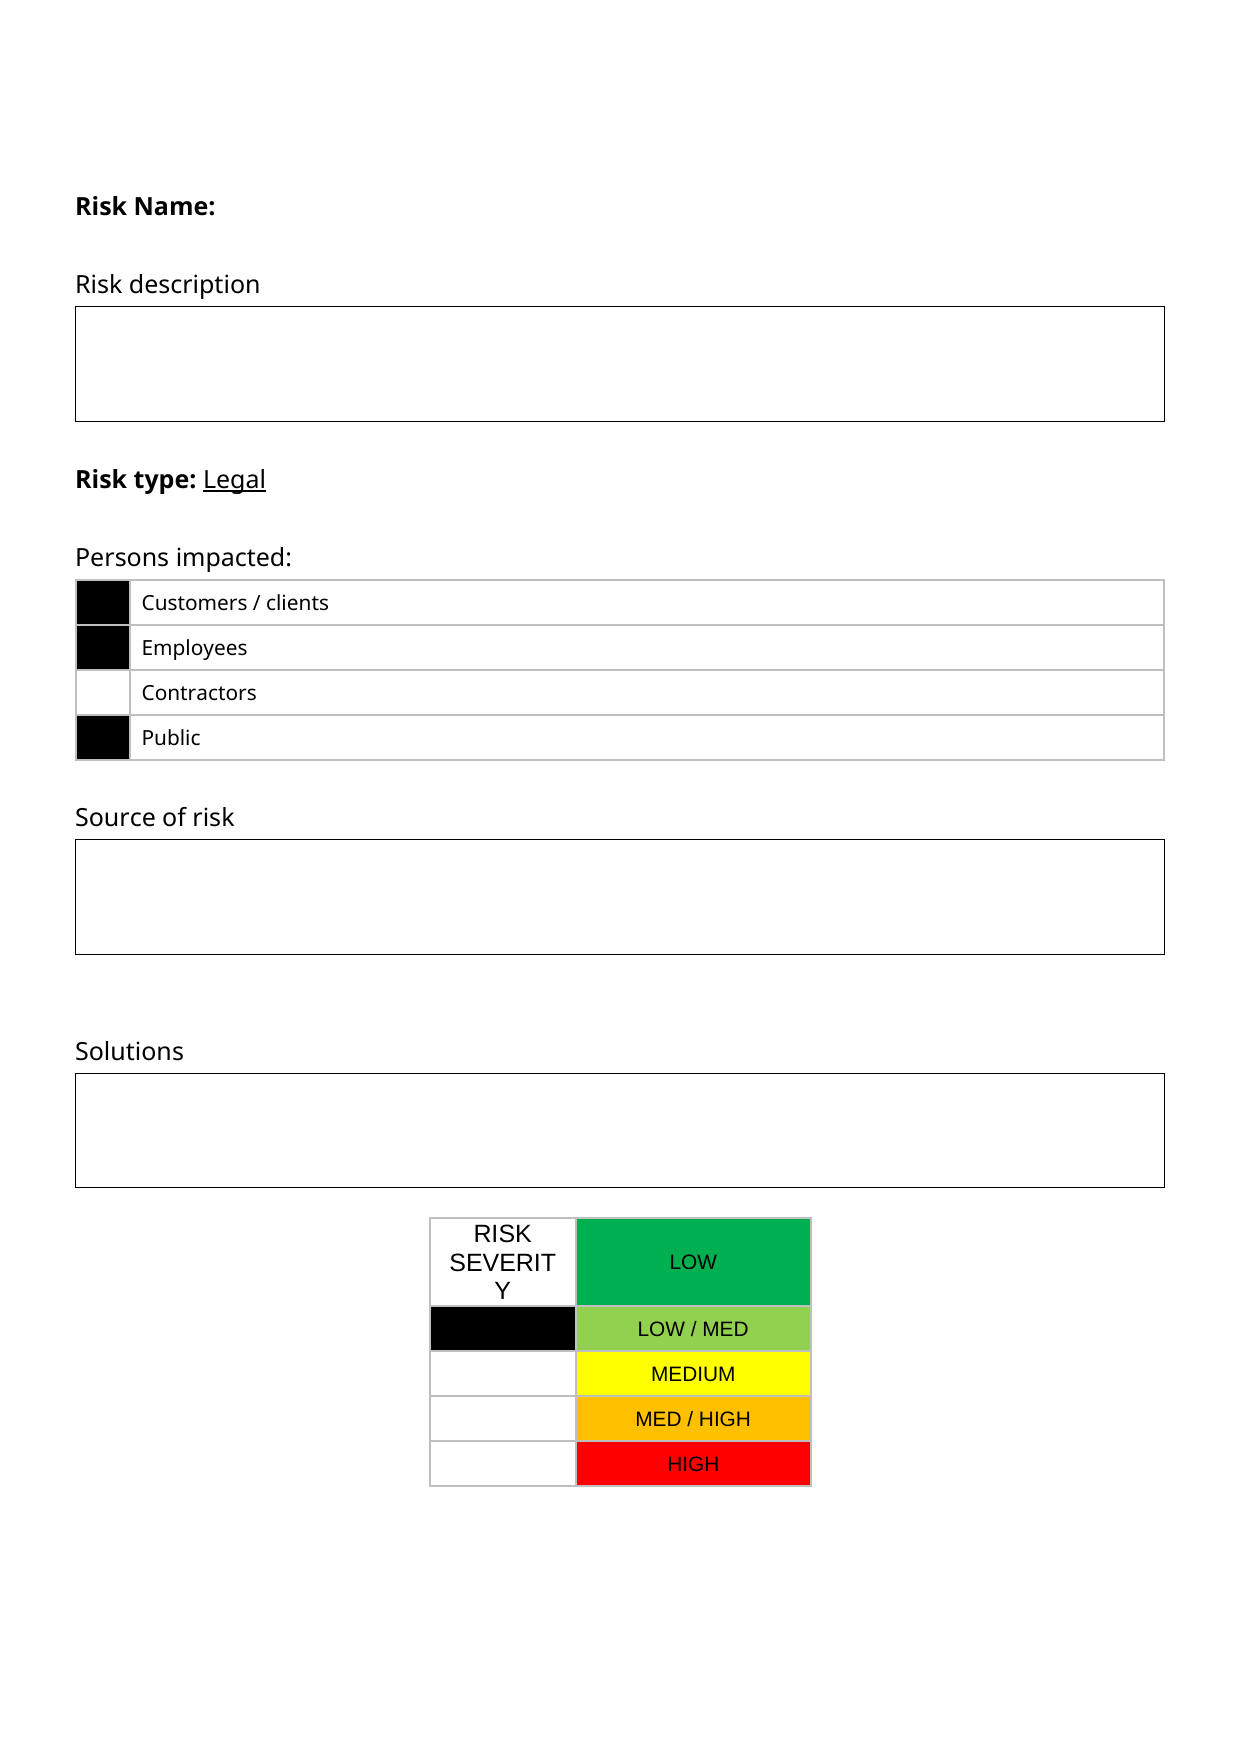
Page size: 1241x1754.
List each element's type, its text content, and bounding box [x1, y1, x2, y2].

table_header [77, 581, 129, 624]
table_cell [431, 1307, 575, 1350]
table_cell [431, 1442, 575, 1485]
table_cell [77, 671, 129, 714]
table_header Customers / clients [131, 581, 1163, 624]
text Persons impacted: [75, 539, 1165, 574]
table_cell [431, 1352, 575, 1395]
text Risk Name: [75, 189, 1165, 223]
text Source of risk [75, 800, 1165, 834]
table_header [76, 307, 1164, 421]
table_cell [77, 716, 129, 759]
text Risk type: Legal [75, 461, 1165, 495]
table_header [76, 840, 1164, 954]
table_cell Contractors [131, 671, 1163, 714]
table_cell MEDIUM [577, 1352, 810, 1395]
table_cell [431, 1397, 575, 1440]
table_cell [77, 626, 129, 669]
table_cell LOW / MED [577, 1307, 810, 1350]
table_cell Employees [131, 626, 1163, 669]
table_cell HIGH [577, 1442, 810, 1485]
text Solutions [75, 1033, 1165, 1067]
table_cell MED / HIGH [577, 1397, 810, 1440]
text Risk description [75, 267, 1165, 301]
table_header LOW [577, 1219, 810, 1305]
table_header RISK SEVERITY [431, 1219, 575, 1305]
table_header [76, 1074, 1164, 1187]
table_cell Public [131, 716, 1163, 759]
